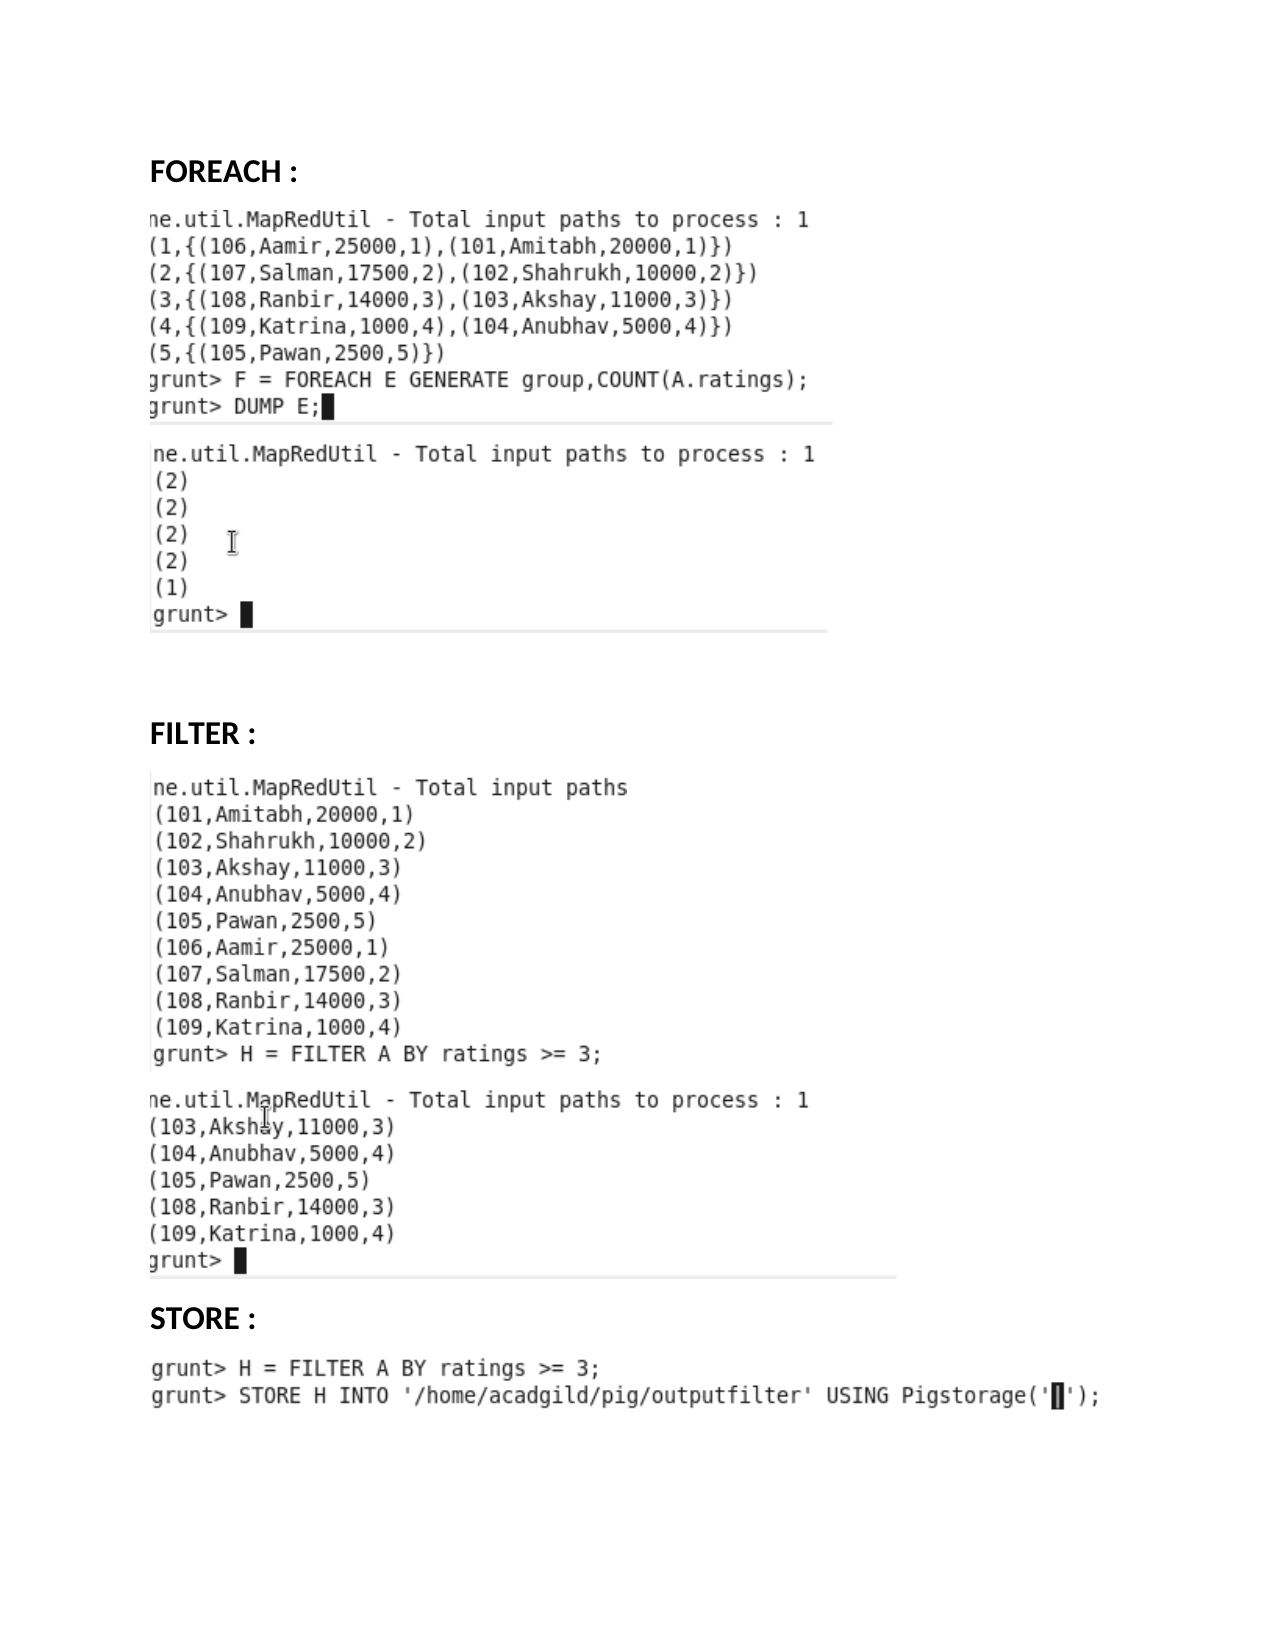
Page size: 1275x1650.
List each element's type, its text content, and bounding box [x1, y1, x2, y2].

picture [150, 1357, 1108, 1421]
text STORE : [150, 1297, 1125, 1338]
picture [150, 1089, 897, 1279]
picture [150, 210, 833, 425]
text FOREACH : [150, 150, 1125, 191]
picture [150, 443, 828, 633]
text FILTER : [150, 712, 1125, 752]
picture [150, 772, 627, 1071]
